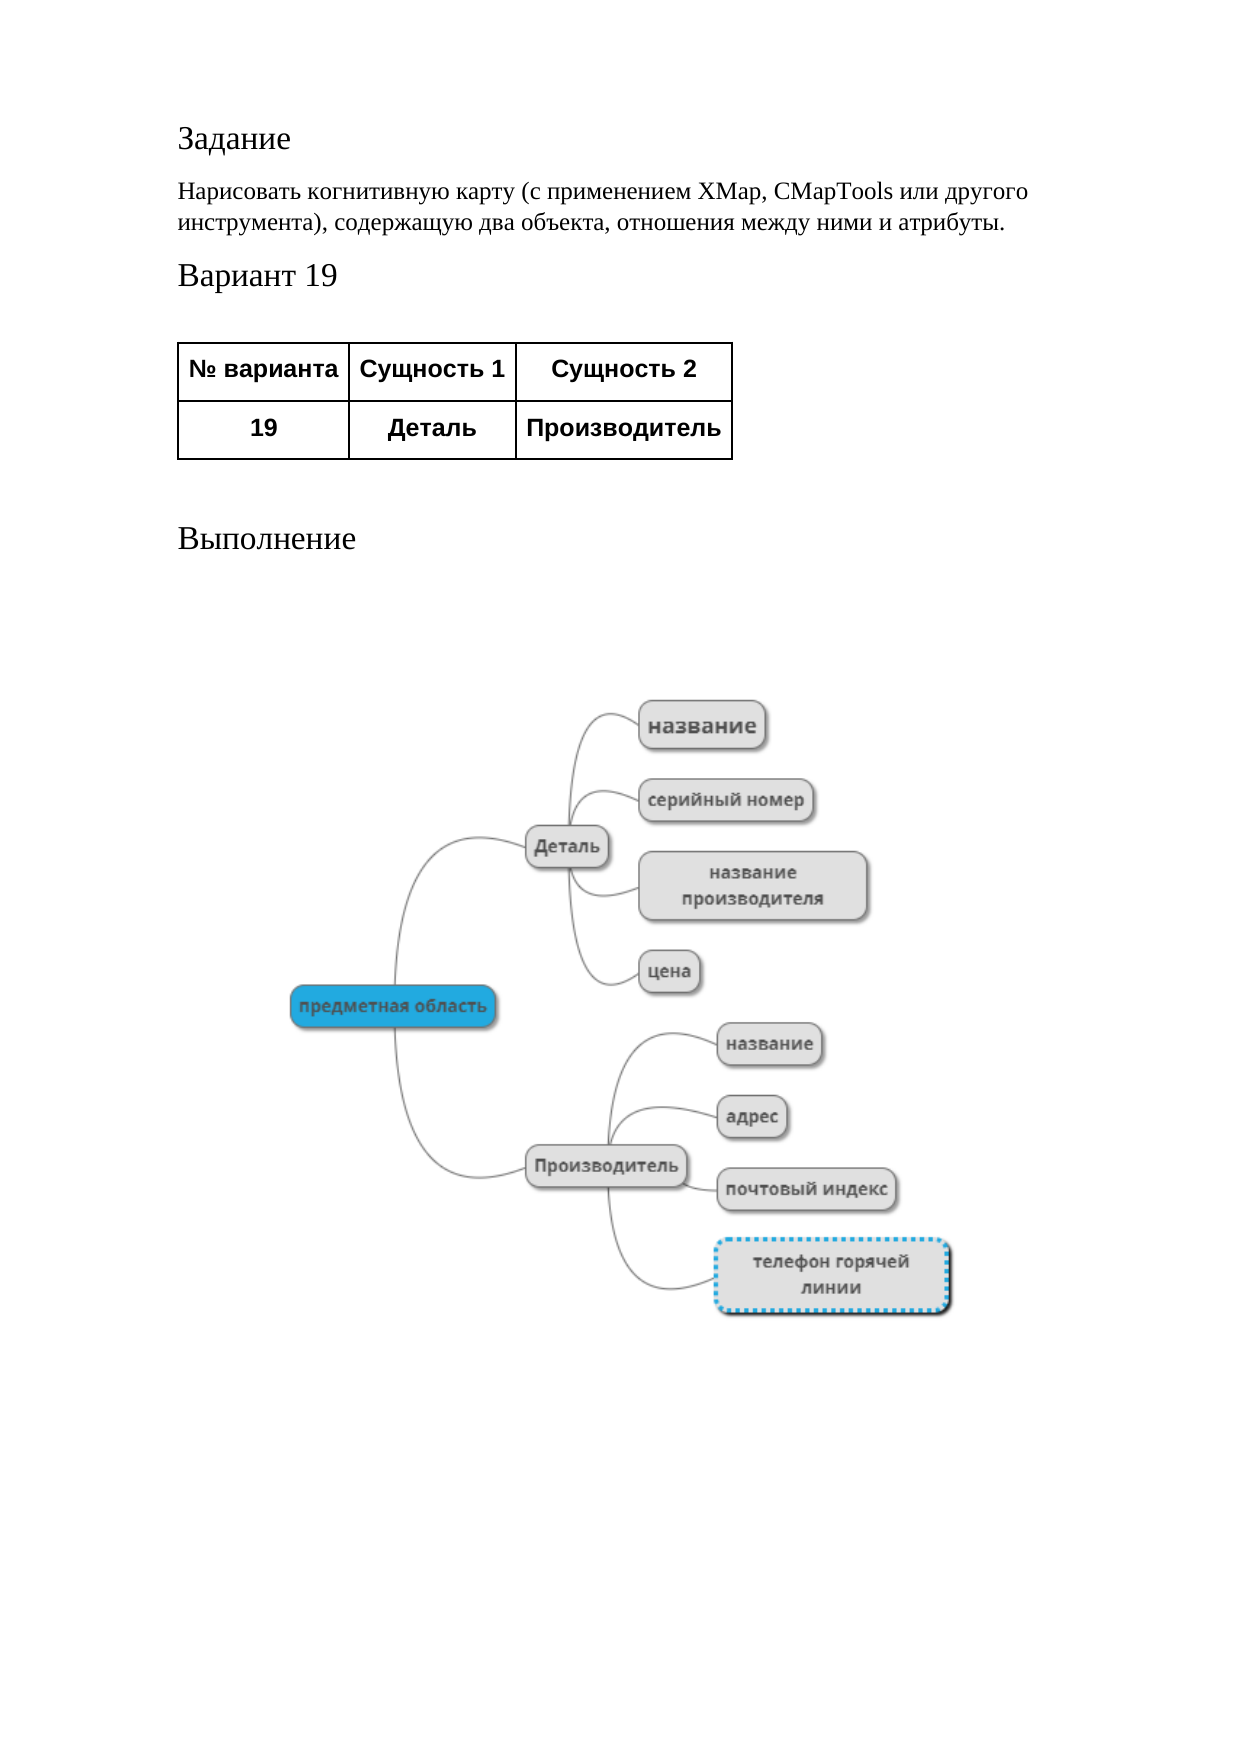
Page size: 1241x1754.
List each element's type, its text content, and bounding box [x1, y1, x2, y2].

table_header Сущность 2 [517, 344, 731, 400]
text Выполнение [177, 518, 1152, 557]
table_cell Производитель [517, 402, 731, 458]
table_cell Деталь [350, 402, 515, 458]
text Вариант 19 [177, 255, 1152, 293]
text Нарисовать когнитивную карту (с применением XMap, CMapTools или другого инструмента), содержащую два объекта, отношения между ними и атрибуты. [177, 176, 1152, 236]
text Задание [177, 118, 1152, 156]
table_header Сущность 1 [350, 344, 515, 400]
table_header № варианта [179, 344, 348, 400]
table_cell 19 [179, 402, 348, 458]
picture [177, 576, 1012, 1411]
